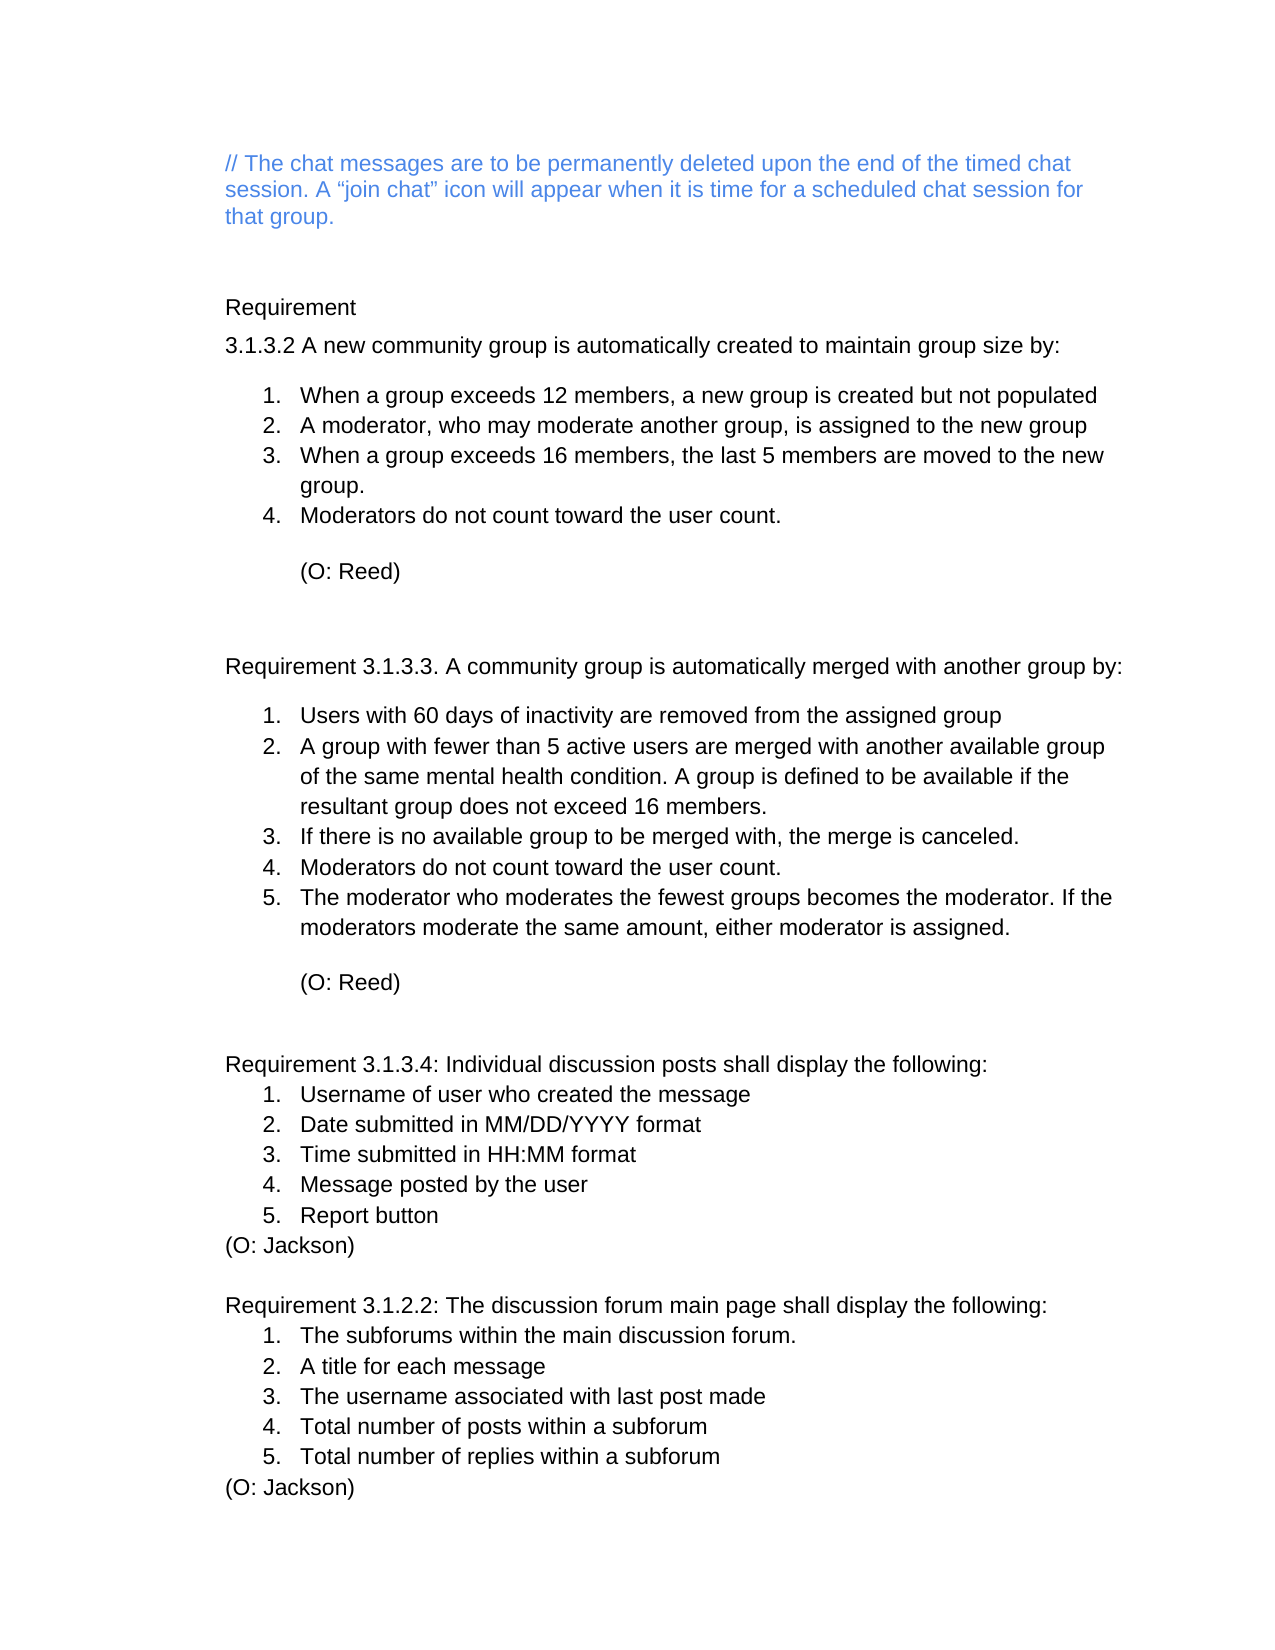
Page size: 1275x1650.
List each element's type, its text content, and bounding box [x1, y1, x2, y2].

list Report button [262, 1202, 1125, 1228]
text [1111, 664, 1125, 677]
list A group with fewer than 5 active users are merged with another available group of the same mental health condition. A group is defined to be available if the resultant group does not exceed 16 members. [262, 733, 1125, 819]
text Requirement 3.1.3.4: Individual discussion posts shall display the following: [225, 1051, 1125, 1077]
list Moderators do not count toward the user count. [262, 502, 1125, 529]
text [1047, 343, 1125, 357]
text (O: Jackson) [225, 1232, 1125, 1258]
list When a group exceeds 12 members, a new group is created but not populated [262, 382, 1125, 408]
list Message posted by the user [262, 1171, 1125, 1198]
list The moderator who moderates the fewest groups becomes the moderator. If the moderators moderate the same amount, either moderator is assigned. [262, 884, 1125, 940]
text Requirement [265, 305, 1125, 318]
list The username associated with last post made [262, 1383, 1125, 1409]
list A title for each message [262, 1353, 1125, 1379]
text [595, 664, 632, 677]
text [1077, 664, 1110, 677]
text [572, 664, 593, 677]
list Total number of posts within a subforum [262, 1413, 1125, 1439]
text Requirement 3.1.2.2: The discussion forum main page shall display the following: [225, 1292, 1125, 1319]
list Username of user who created the message [262, 1081, 1125, 1107]
text (O: Reed) [300, 558, 1125, 584]
text // The chat messages are to be permanently deleted upon the end of the timed chat session. A “join chat” icon will appear when it is time for a scheduled chat session for that group. [225, 150, 1125, 229]
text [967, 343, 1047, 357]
text (O: Reed) [300, 969, 1125, 995]
list If there is no available group to be merged with, the merge is canceled. [262, 823, 1125, 849]
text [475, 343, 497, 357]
list Moderators do not count toward the user count. [262, 853, 1125, 880]
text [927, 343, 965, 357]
list A moderator, who may moderate another group, is assigned to the new group [262, 412, 1125, 438]
list The subforums within the main discussion forum. [262, 1322, 1125, 1349]
list When a group exceeds 16 members, the last 5 members are moved to the new group. [262, 442, 1125, 499]
text (O: Jackson) [225, 1473, 1125, 1500]
list Time submitted in HH:MM format [262, 1141, 1125, 1168]
list Users with 60 days of inactivity are removed from the assigned group [262, 702, 1125, 729]
list Total number of replies within a subforum [262, 1443, 1125, 1470]
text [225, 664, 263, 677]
list Date submitted in MM/DD/YYYY format [262, 1111, 1125, 1137]
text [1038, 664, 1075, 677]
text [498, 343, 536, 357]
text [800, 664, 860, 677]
